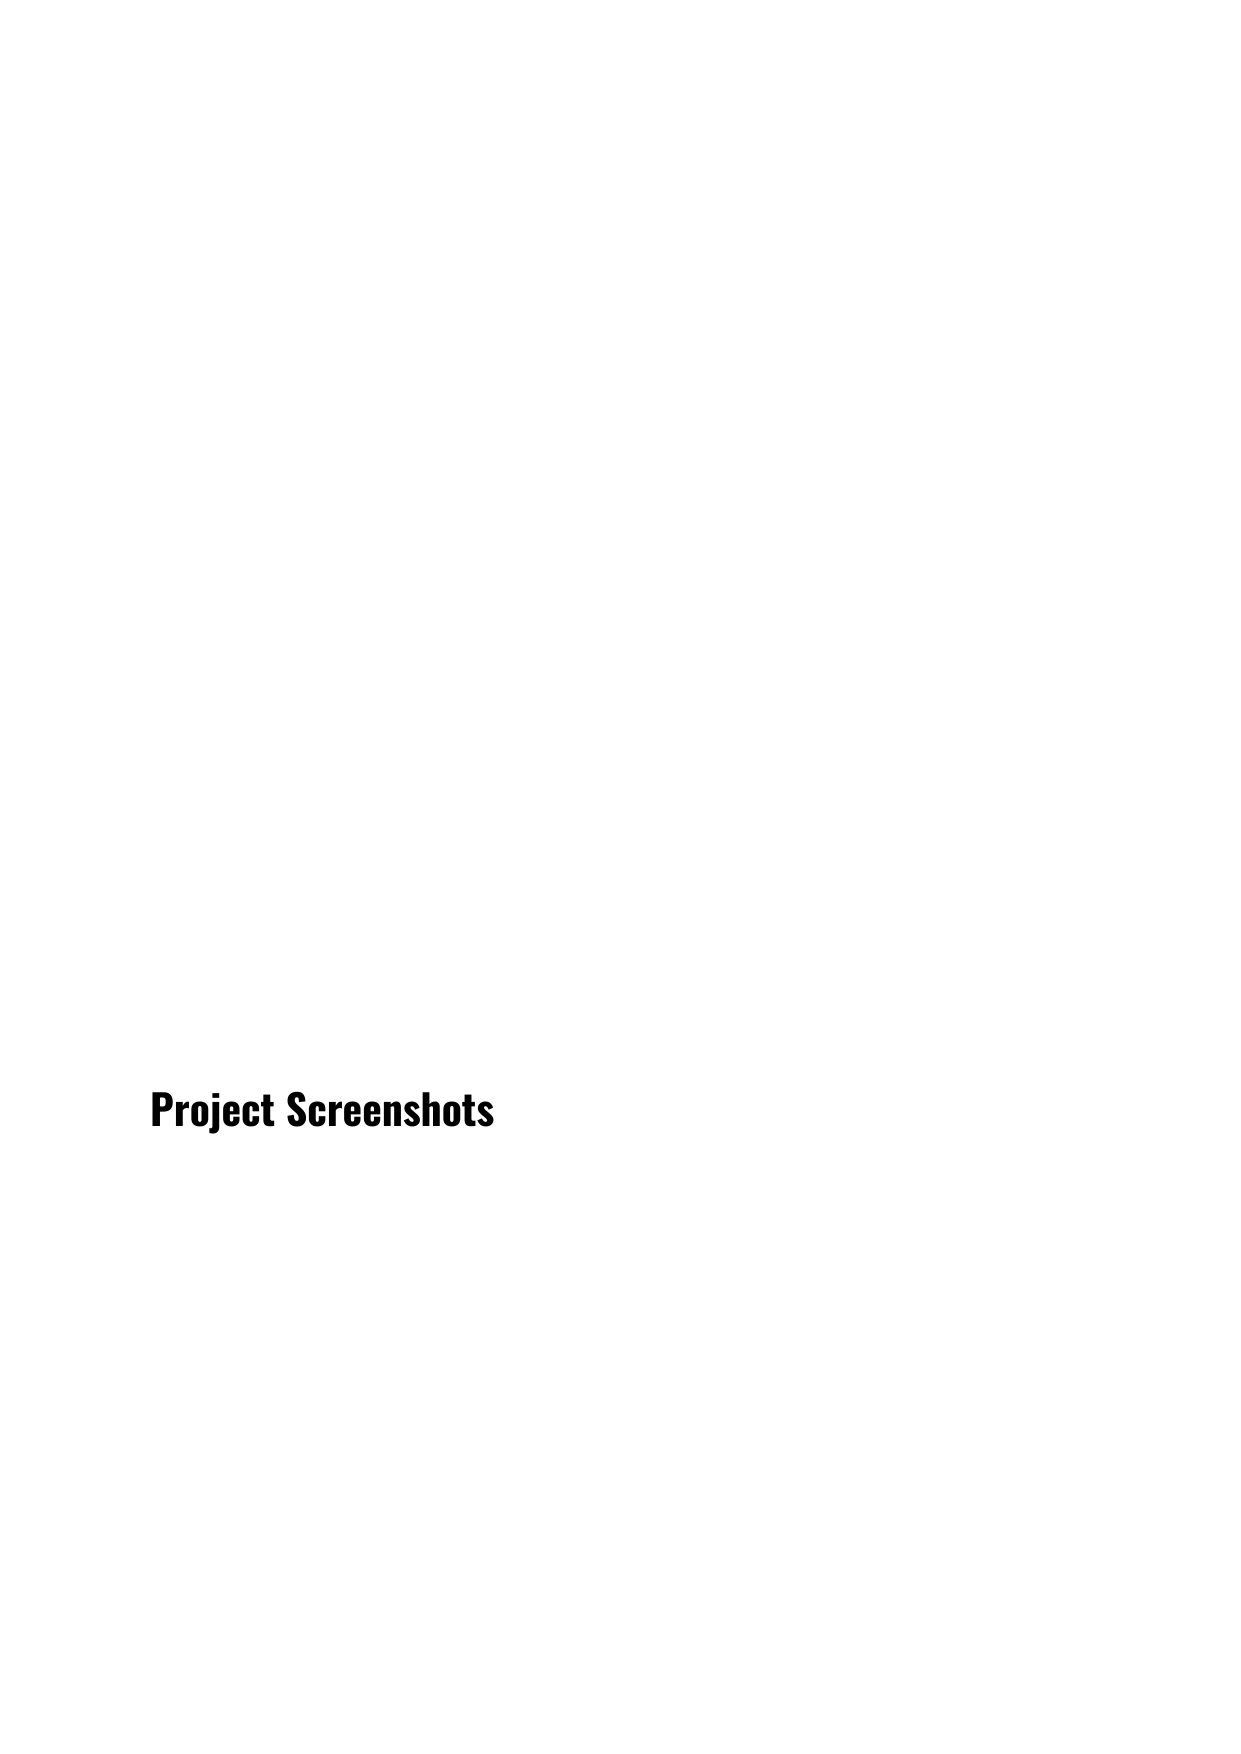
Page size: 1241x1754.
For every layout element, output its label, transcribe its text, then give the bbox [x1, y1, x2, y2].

text Project Screenshots [150, 1077, 1090, 1138]
